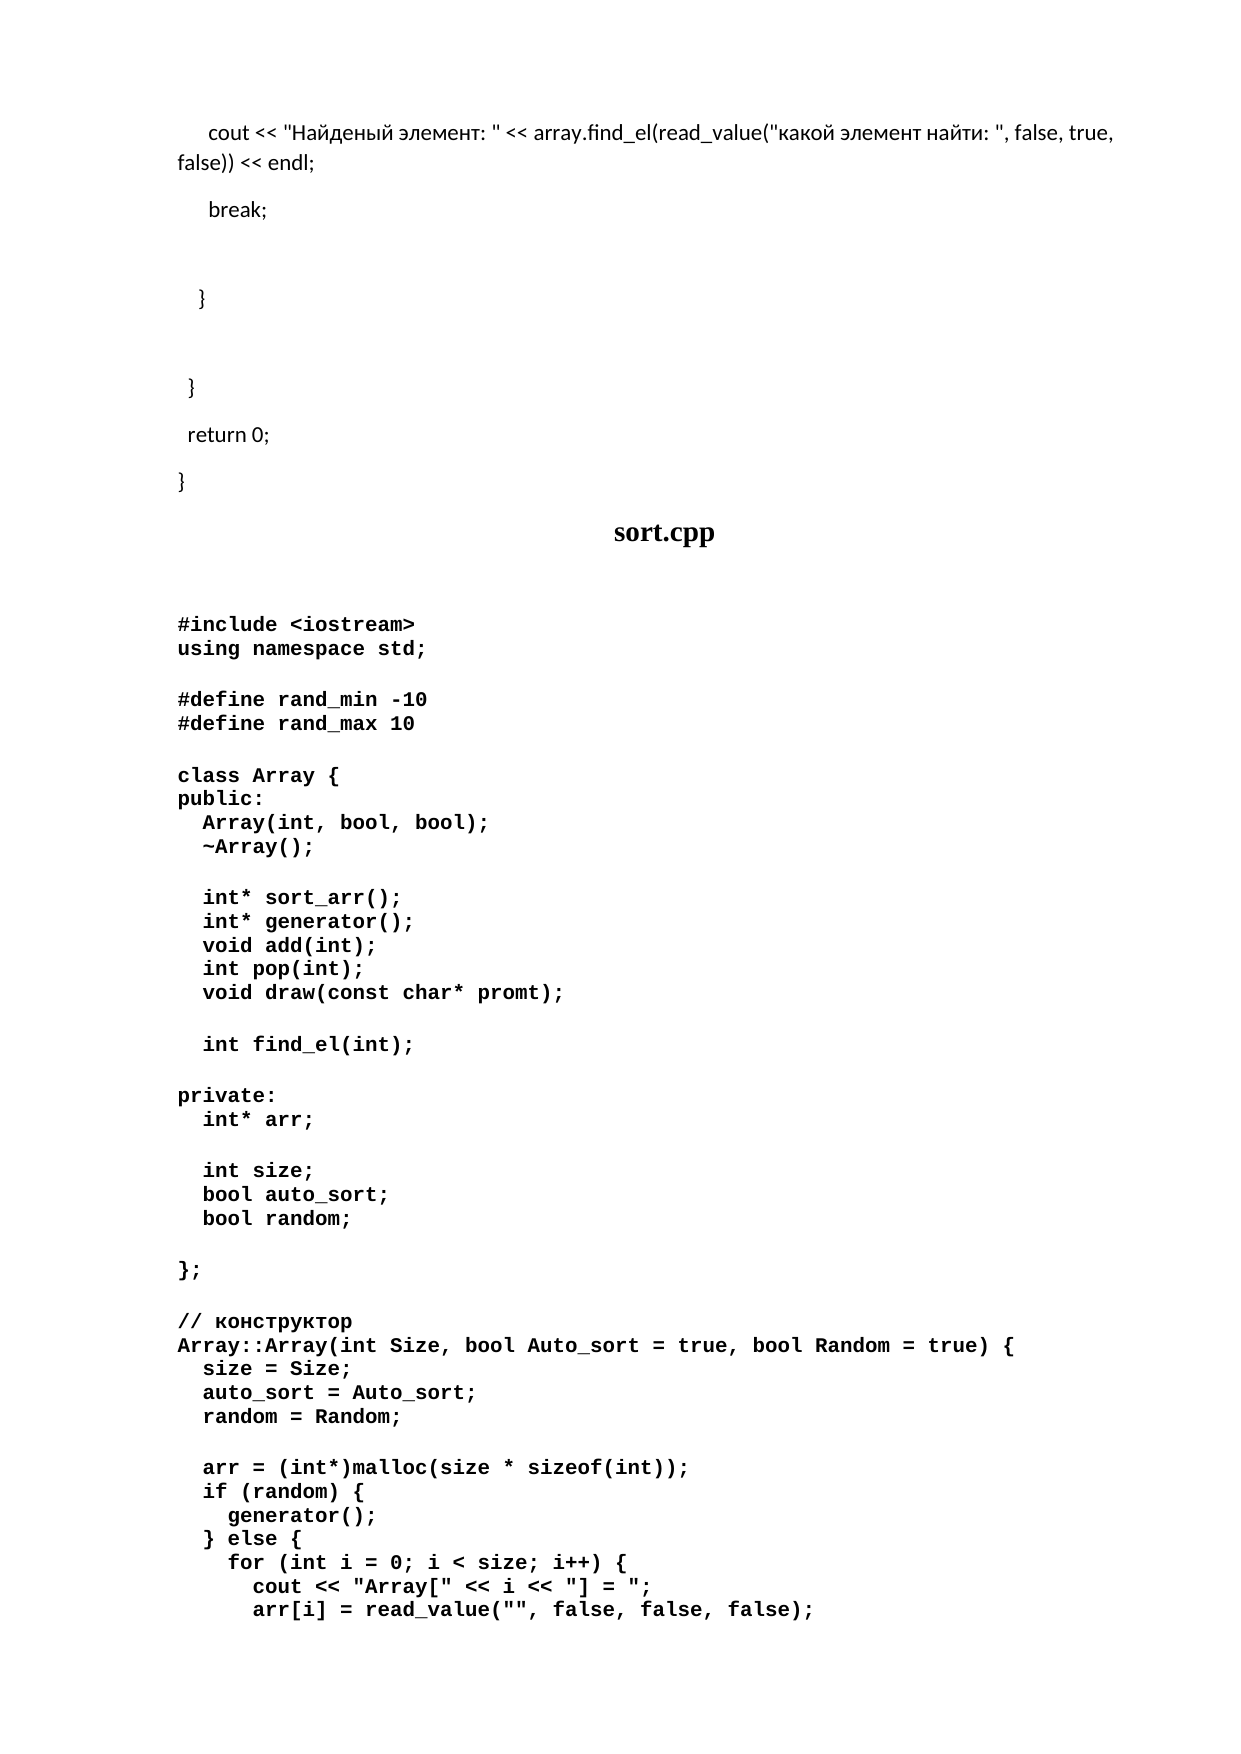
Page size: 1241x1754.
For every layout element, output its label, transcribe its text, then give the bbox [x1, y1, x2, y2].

text int size; [177, 1161, 1152, 1184]
text } [177, 284, 1152, 312]
text arr = (int*)malloc(size * sizeof(int)); [177, 1457, 1152, 1481]
text auto_sort = Auto_sort; [177, 1382, 1152, 1406]
text break; [177, 195, 1152, 223]
text #define rand_min -10 [177, 689, 1152, 713]
text private: [177, 1085, 1152, 1109]
text ~Array(); [177, 836, 1152, 859]
text void add(int); [177, 934, 1152, 958]
text Array(int, bool, bool); [177, 812, 1152, 836]
text if (random) { [177, 1481, 1152, 1505]
text cout << "Array[" << i << "] = "; [177, 1576, 1152, 1599]
text using namespace std; [177, 638, 1152, 661]
text }; [177, 1259, 1152, 1283]
text generator(); [177, 1505, 1152, 1528]
text for (int i = 0; i < size; i++) { [177, 1552, 1152, 1576]
text random = Random; [177, 1406, 1152, 1429]
text int* sort_arr(); [177, 887, 1152, 911]
text // конструктор [177, 1311, 1152, 1335]
text cout << "Найденый элемент: " << array.find_el(read_value("какой элемент найти: ", false, true, false)) << endl; [177, 118, 1152, 176]
text int find_el(int); [177, 1033, 1152, 1057]
text arr[i] = read_value("", false, false, false); [177, 1599, 1152, 1623]
text sort.cpp [177, 514, 1152, 547]
text return 0; [177, 420, 1152, 448]
text class Array { [177, 765, 1152, 788]
text Array::Array(int Size, bool Auto_sort = true, bool Random = true) { [177, 1335, 1152, 1358]
text size = Size; [177, 1358, 1152, 1382]
text void draw(const char* promt); [177, 982, 1152, 1006]
text int* generator(); [177, 911, 1152, 934]
text } [177, 467, 1152, 495]
text public: [177, 788, 1152, 812]
text } else { [177, 1528, 1152, 1552]
text bool random; [177, 1208, 1152, 1231]
text bool auto_sort; [177, 1184, 1152, 1208]
text int* arr; [177, 1109, 1152, 1132]
text #define rand_max 10 [177, 713, 1152, 737]
text #include <iostream> [177, 614, 1152, 638]
text } [177, 373, 1152, 401]
text int pop(int); [177, 958, 1152, 982]
